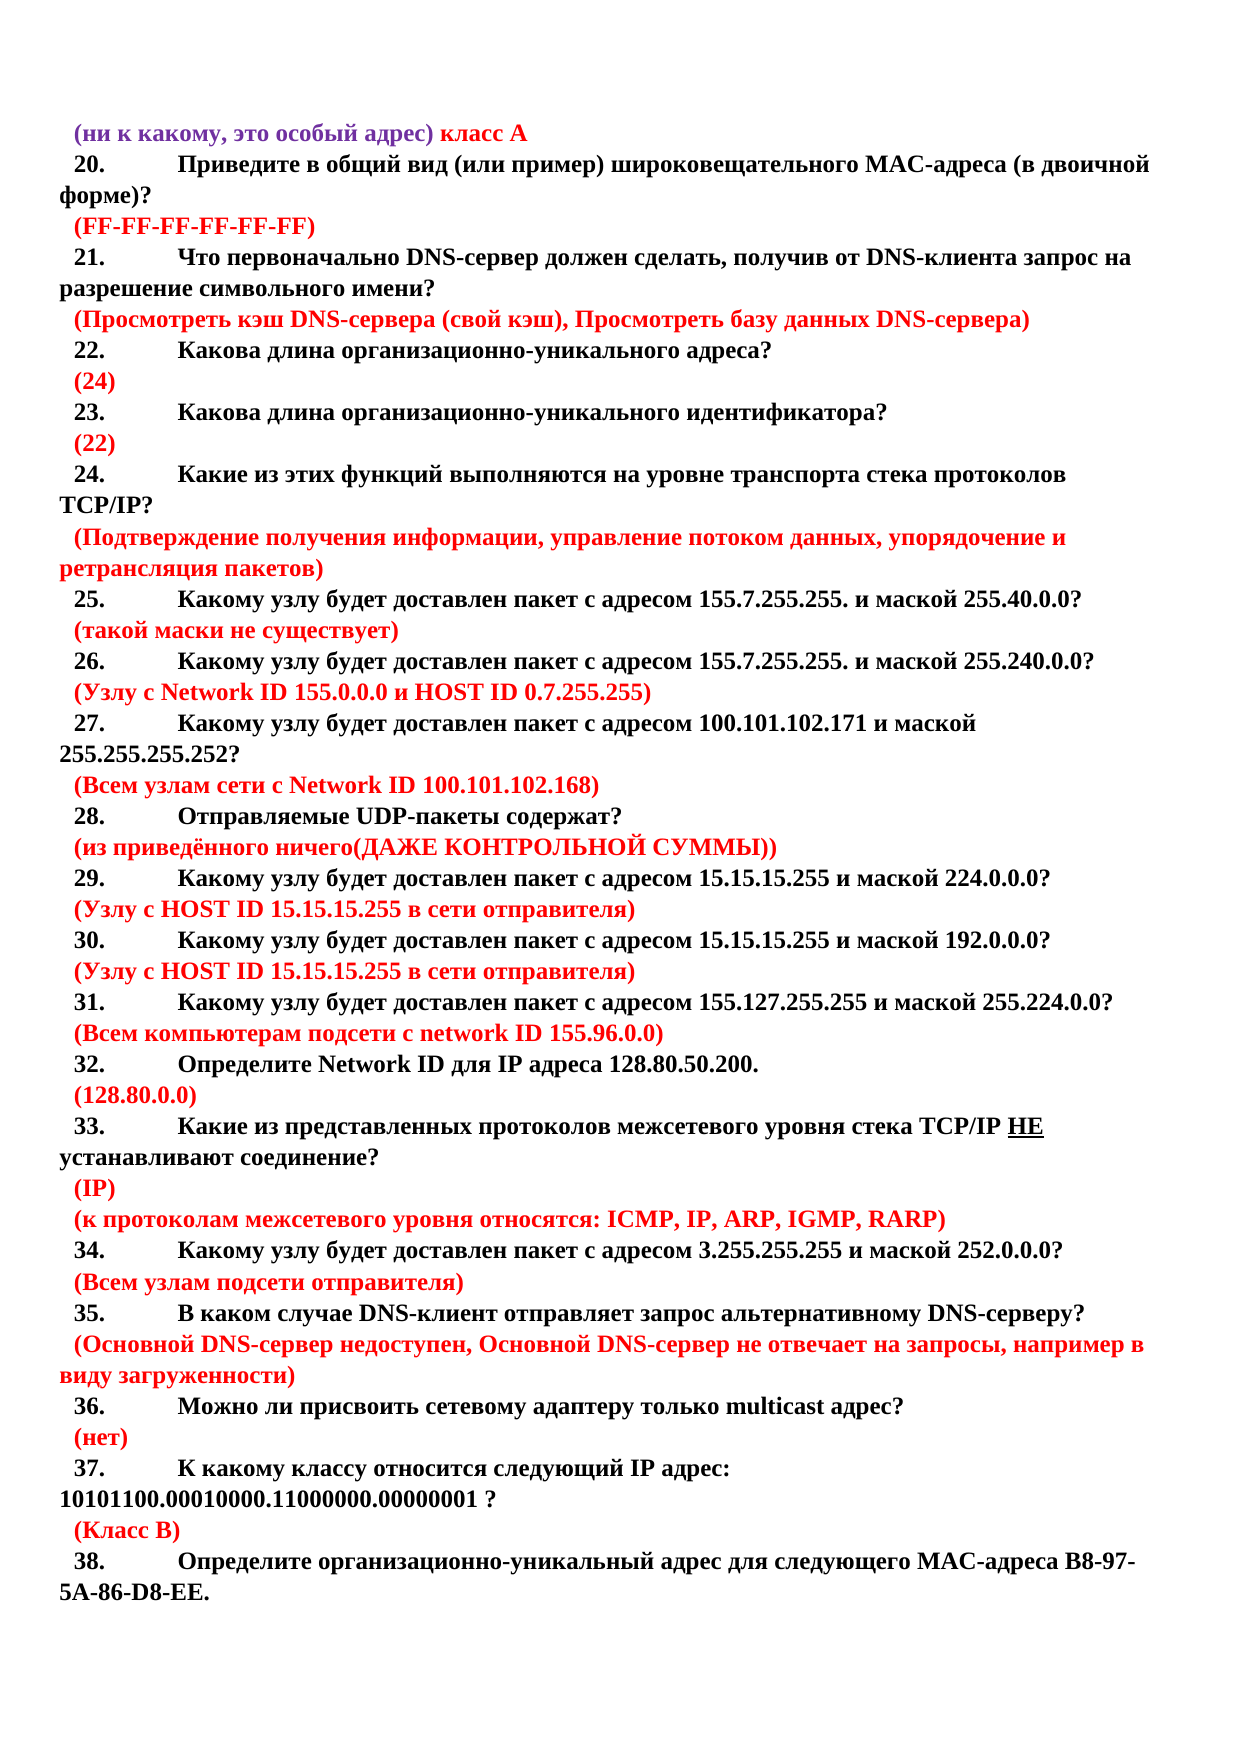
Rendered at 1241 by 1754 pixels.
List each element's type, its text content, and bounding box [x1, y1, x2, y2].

text (Подтверждение получения информации, управление потоком данных, упорядочение и ретрансляция пакетов) [59, 522, 1152, 581]
list В каком случае DNS-клиент отправляет запрос альтернативному DNS-серверу? [59, 1298, 1152, 1326]
list Что первоначально DNS-сервер должен сделать, получив от DNS-клиента запрос на разрешение символьного имени? [59, 242, 1152, 302]
text (Просмотреть кэш DNS-сервера (свой кэш), Просмотреть базу данных DNS-сервера) [59, 304, 1152, 333]
text (Узлу с Network ID 155.0.0.0 и HOST ID 0.7.255.255) [59, 677, 1152, 706]
text (из приведённого ничего(ДАЖЕ КОНТРОЛЬНОЙ СУММЫ)) [59, 832, 1152, 861]
list Какому узлу будет доставлен пакет с адресом 3.255.255.255 и маской 252.0.0.0? [59, 1236, 1152, 1264]
text (Всем узлам подсети отправителя) [59, 1267, 1152, 1295]
text (к протоколам межсетевого уровня относятся: ICMP, IP, ARP, IGMP, RARP) [59, 1204, 1152, 1233]
list Определите организационно-уникальный адрес для следующего МАС-адреса B8-97-5A-86-D8-EE. [59, 1546, 1152, 1606]
list Какому узлу будет доставлен пакет с адресом 155.7.255.255. и маской 255.40.0.0? [59, 584, 1152, 612]
text (Всем компьютерам подсети с network ID 155.96.0.0) [59, 1018, 1152, 1047]
list Какие из этих функций выполняются на уровне транспорта стека протоколов TCP/IP? [59, 459, 1152, 519]
text (такой маски не существует) [59, 615, 1152, 643]
text (Узлу с HOST ID 15.15.15.255 в сети отправителя) [59, 894, 1152, 923]
list К какому классу относится следующий IP адрес: 10101100.00010000.11000000.00000001 ? [59, 1453, 1152, 1513]
list Какова длина организационно-уникального адреса? [59, 335, 1152, 364]
text (22) [59, 428, 1152, 457]
text (Основной DNS-сервер недоступен, Основной DNS-сервер не отвечает на запросы, например в виду загруженности) [59, 1329, 1152, 1388]
list Какому узлу будет доставлен пакет с адресом 155.127.255.255 и маской 255.224.0.0? [59, 987, 1152, 1016]
list Какие из представленных протоколов межсетевого уровня стека TCP/IP НЕ устанавливают соединение? [59, 1111, 1152, 1171]
list Какому узлу будет доставлен пакет с адресом 155.7.255.255. и маской 255.240.0.0? [59, 646, 1152, 674]
list Отправляемые UDP-пакеты содержат? [59, 801, 1152, 830]
list Какому узлу будет доставлен пакет с адресом 15.15.15.255 и маской 224.0.0.0? [59, 863, 1152, 892]
text (24) [59, 366, 1152, 395]
text (Класс B) [59, 1515, 1152, 1544]
list Можно ли присвоить сетевому адаптеру только multicast адрес? [59, 1391, 1152, 1419]
text (ни к какому, это особый адрес) класс А [59, 118, 1152, 147]
text (FF-FF-FF-FF-FF-FF) [59, 211, 1152, 240]
list Какому узлу будет доставлен пакет с адресом 15.15.15.255 и маской 192.0.0.0? [59, 925, 1152, 954]
list Определите Network ID для IP адреса 128.80.50.200. [59, 1049, 1152, 1078]
text (IP) [59, 1173, 1152, 1202]
text (128.80.0.0) [59, 1080, 1152, 1109]
text (Всем узлам сети с Network ID 100.101.102.168) [59, 770, 1152, 799]
list Приведите в общий вид (или пример) широковещательного МАС-адреса (в двоичной форме)? [59, 149, 1152, 209]
list Какому узлу будет доставлен пакет с адресом 100.101.102.171 и маской 255.255.255.252? [59, 708, 1152, 768]
text (нет) [59, 1422, 1152, 1451]
text (Узлу с HOST ID 15.15.15.255 в сети отправителя) [59, 956, 1152, 985]
list Какова длина организационно-уникального идентификатора? [59, 397, 1152, 426]
